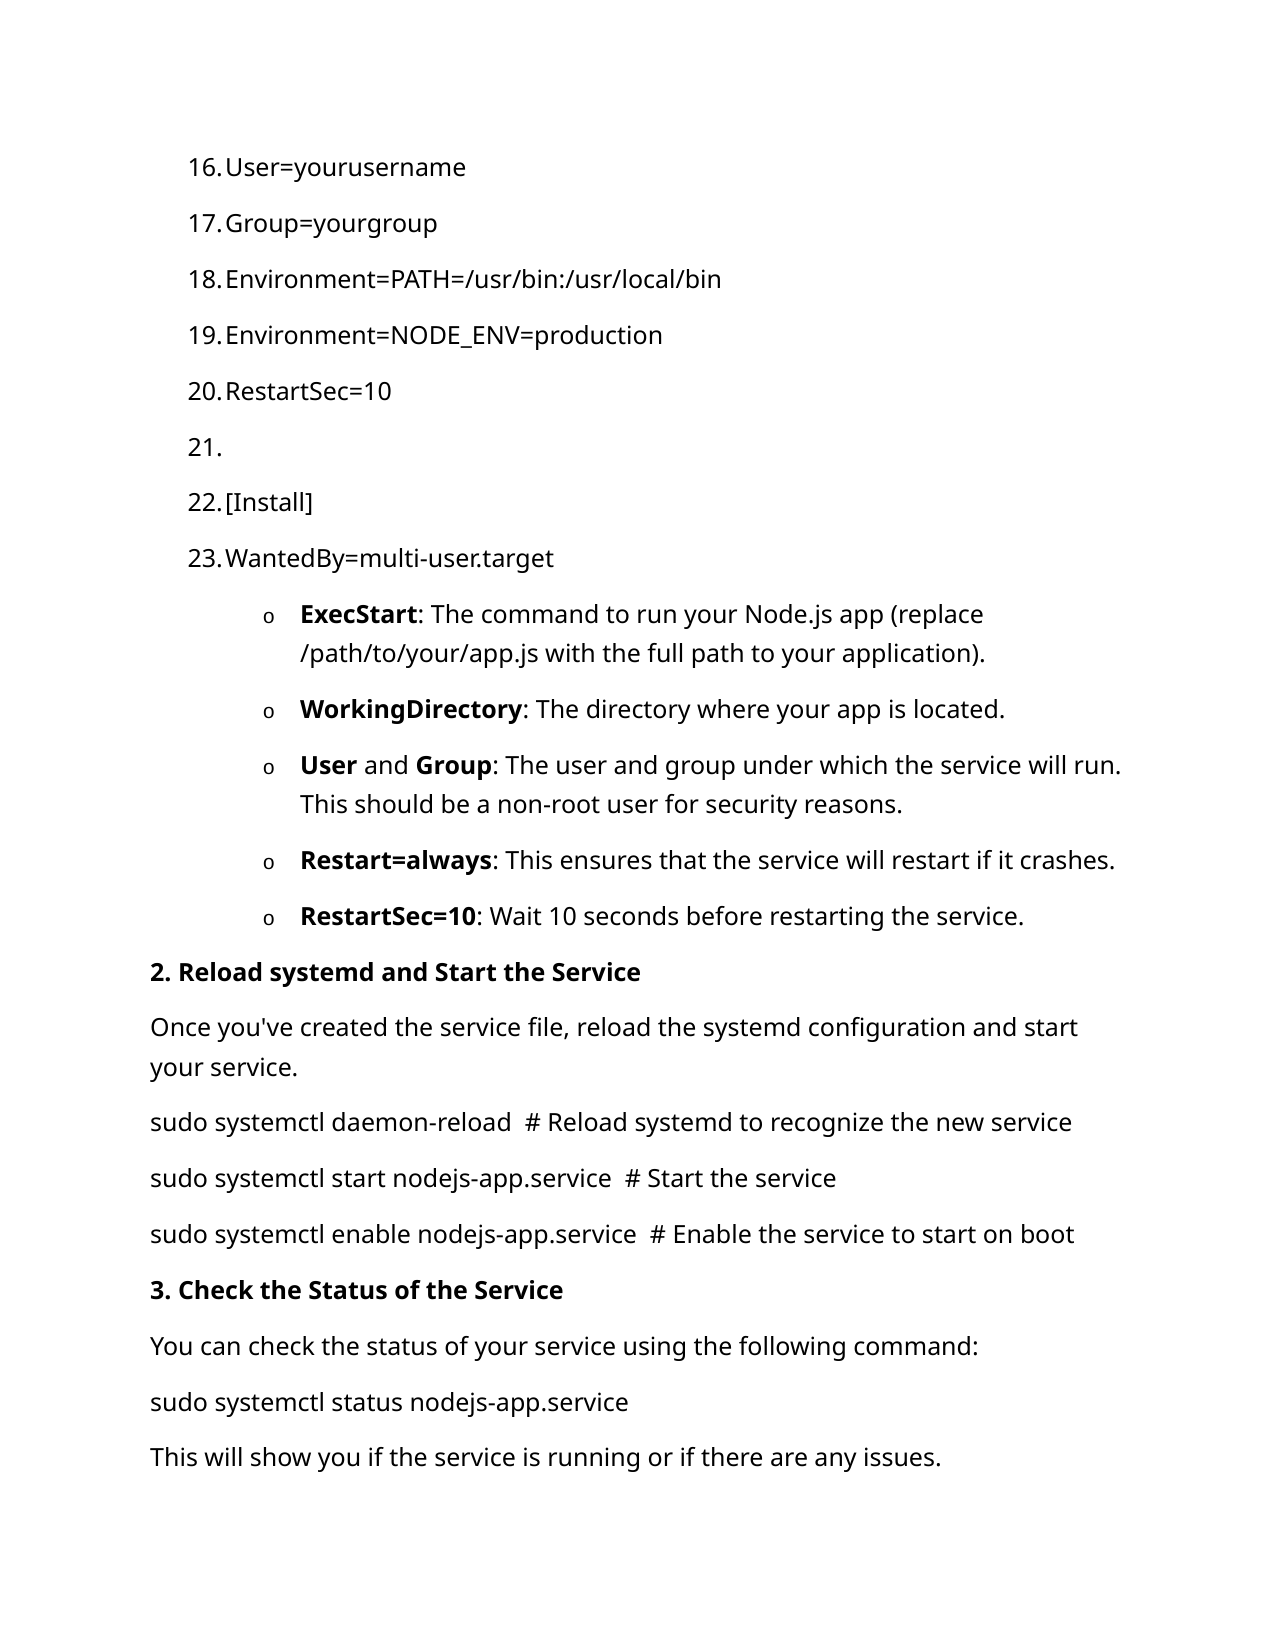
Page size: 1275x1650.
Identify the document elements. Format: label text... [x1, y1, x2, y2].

list User and Group: The user and group under which the service will run. This should be a non-root user for security reasons. [262, 747, 1125, 821]
text You can check the status of your service using the following command: [150, 1328, 1125, 1362]
text sudo systemctl status nodejs-app.service [150, 1384, 1125, 1418]
list User=yourusername [187, 150, 1125, 184]
text This will show you if the service is running or if there are any issues. [150, 1440, 1125, 1474]
list RestartSec=10: Wait 10 seconds before restarting the service. [262, 898, 1125, 932]
text 2. Reload systemd and Start the Service [150, 954, 1125, 988]
list WorkingDirectory: The directory where your app is located. [262, 692, 1125, 726]
list RestartSec=10 [187, 373, 1125, 407]
text Once you've created the service file, reload the systemd configuration and start your service. [150, 1010, 1125, 1083]
list Environment=PATH=/usr/bin:/usr/local/bin [187, 262, 1125, 296]
text sudo systemctl daemon-reload # Reload systemd to recognize the new service [150, 1105, 1125, 1139]
text 3. Check the Status of the Service [150, 1272, 1125, 1307]
text sudo systemctl start nodejs-app.service # Start the service [150, 1161, 1125, 1195]
list [Install] [187, 485, 1125, 519]
list Environment=NODE_ENV=production [187, 317, 1125, 352]
list ExecStart: The command to run your Node.js app (replace /path/to/your/app.js with the full path to your application). [262, 597, 1125, 670]
list Group=yourgroup [187, 206, 1125, 240]
list Restart=always: This ensures that the service will restart if it crashes. [262, 842, 1125, 877]
text sudo systemctl enable nodejs-app.service # Enable the service to start on boot [150, 1217, 1125, 1251]
list WantedBy=multi-user.target [187, 541, 1125, 575]
